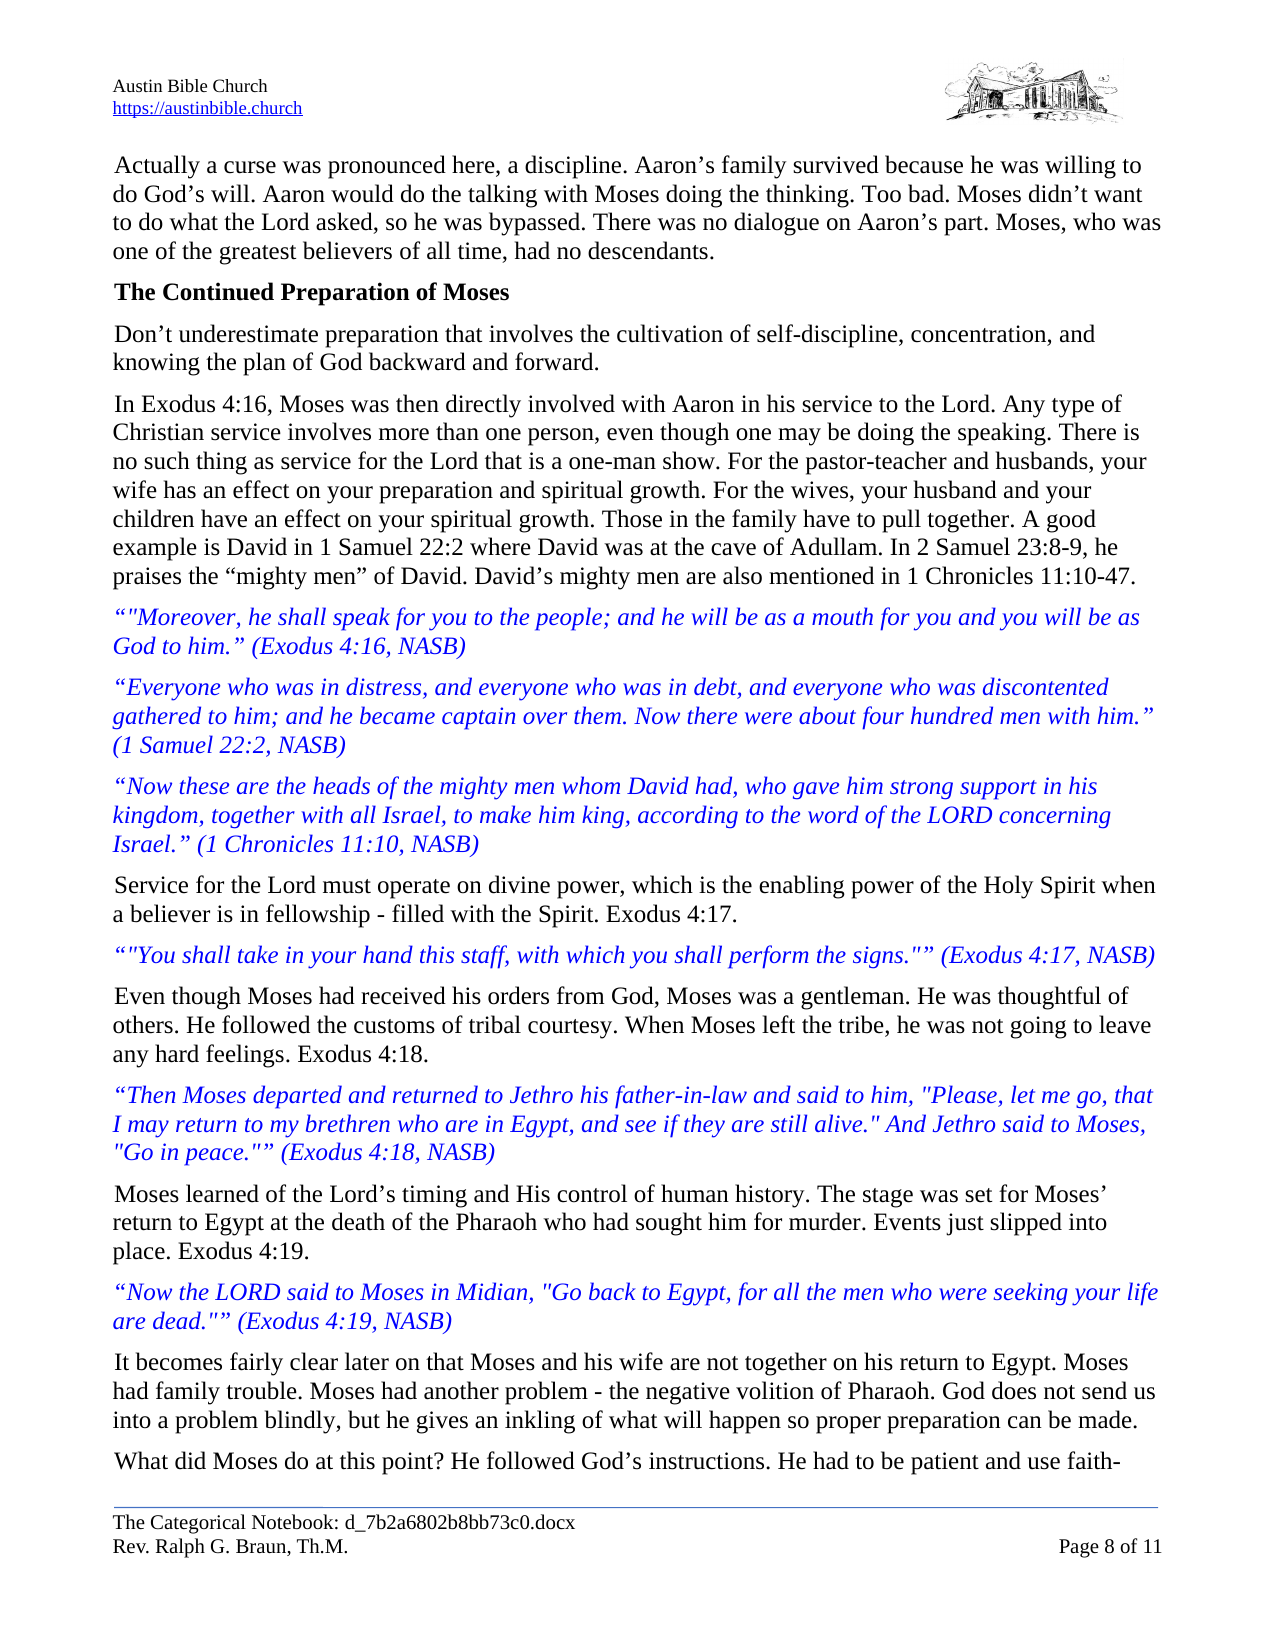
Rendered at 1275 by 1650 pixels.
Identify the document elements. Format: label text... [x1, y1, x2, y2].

text In Exodus 4:16, Moses was then directly involved with Aaron in his service to the Lord. Any type of Christian service involves more than one person, even though one may be doing the speaking. There is no such thing as service for the Lord that is a one-man show. For the pastor-teacher and husbands, your wife has an effect on your preparation and spiritual growth. For the wives, your husband and your children have an effect on your spiritual growth. Those in the family have to pull together. A good example is David in 1 Samuel 22:2 where David was at the cave of Adullam. In 2 Samuel 23:8-9, he praises the “mighty men” of David. David’s mighty men are also mentioned in 1 Chronicles 11:10-47. [112, 389, 1162, 590]
text It becomes fairly clear later on that Moses and his wife are not together on his return to Egypt. Moses had family trouble. Moses had another problem - the negative volition of Pharaoh. God does not send us into a problem blindly, but he gives an inkling of what will happen so proper preparation can be made. [112, 1347, 1162, 1434]
picture [944, 58, 1124, 125]
text “"You shall take in your hand this staff, with which you shall perform the signs."” (Exodus 4:17, NASB) [112, 940, 1162, 969]
text “"Moreover, he shall speak for you to the people; and he will be as a mouth for you and you will be as God to him.” (Exodus 4:16, NASB) [112, 602, 1162, 660]
text “Then Moses departed and returned to Jethro his father-in-law and said to him, "Please, let me go, that I may return to my brethren who are in Egypt, and see if they are still alive." And Jethro said to Moses, "Go in peace."” (Exodus 4:18, NASB) [112, 1080, 1162, 1166]
text Moses learned of the Lord’s timing and His control of human history. The stage was set for Moses’ return to Egypt at the death of the Pharaoh who had sought him for murder. Events just slipped into place. Exodus 4:19. [112, 1179, 1162, 1265]
text The Continued Preparation of Moses [112, 277, 1162, 306]
text Don’t underestimate preparation that involves the cultivation of self-discipline, concentration, and knowing the plan of God backward and forward. [112, 319, 1162, 376]
text “Now the LORD said to Moses in Midian, "Go back to Egypt, for all the men who were seeking your life are dead."” (Exodus 4:19, NASB) [112, 1277, 1162, 1335]
text “Now these are the heads of the mighty men whom David had, who gave him strong support in his kingdom, together with all Israel, to make him king, according to the word of the LORD concerning Israel.” (1 Chronicles 11:10, NASB) [112, 771, 1162, 857]
text Even though Moses had received his orders from God, Moses was a gentleman. He was thoughtful of others. He followed the customs of tribal courtesy. When Moses left the tribe, he was not going to leave any hard feelings. Exodus 4:18. [112, 981, 1162, 1067]
text Service for the Lord must operate on divine power, which is the enabling power of the Holy Spirit when a believer is in fellowship - filled with the Spirit. Exodus 4:17. [112, 870, 1162, 927]
text “Everyone who was in distress, and everyone who was in debt, and everyone who was discontented gathered to him; and he became captain over them. Now there were about four hundred men with him.” (1 Samuel 22:2, NASB) [112, 672, 1162, 759]
